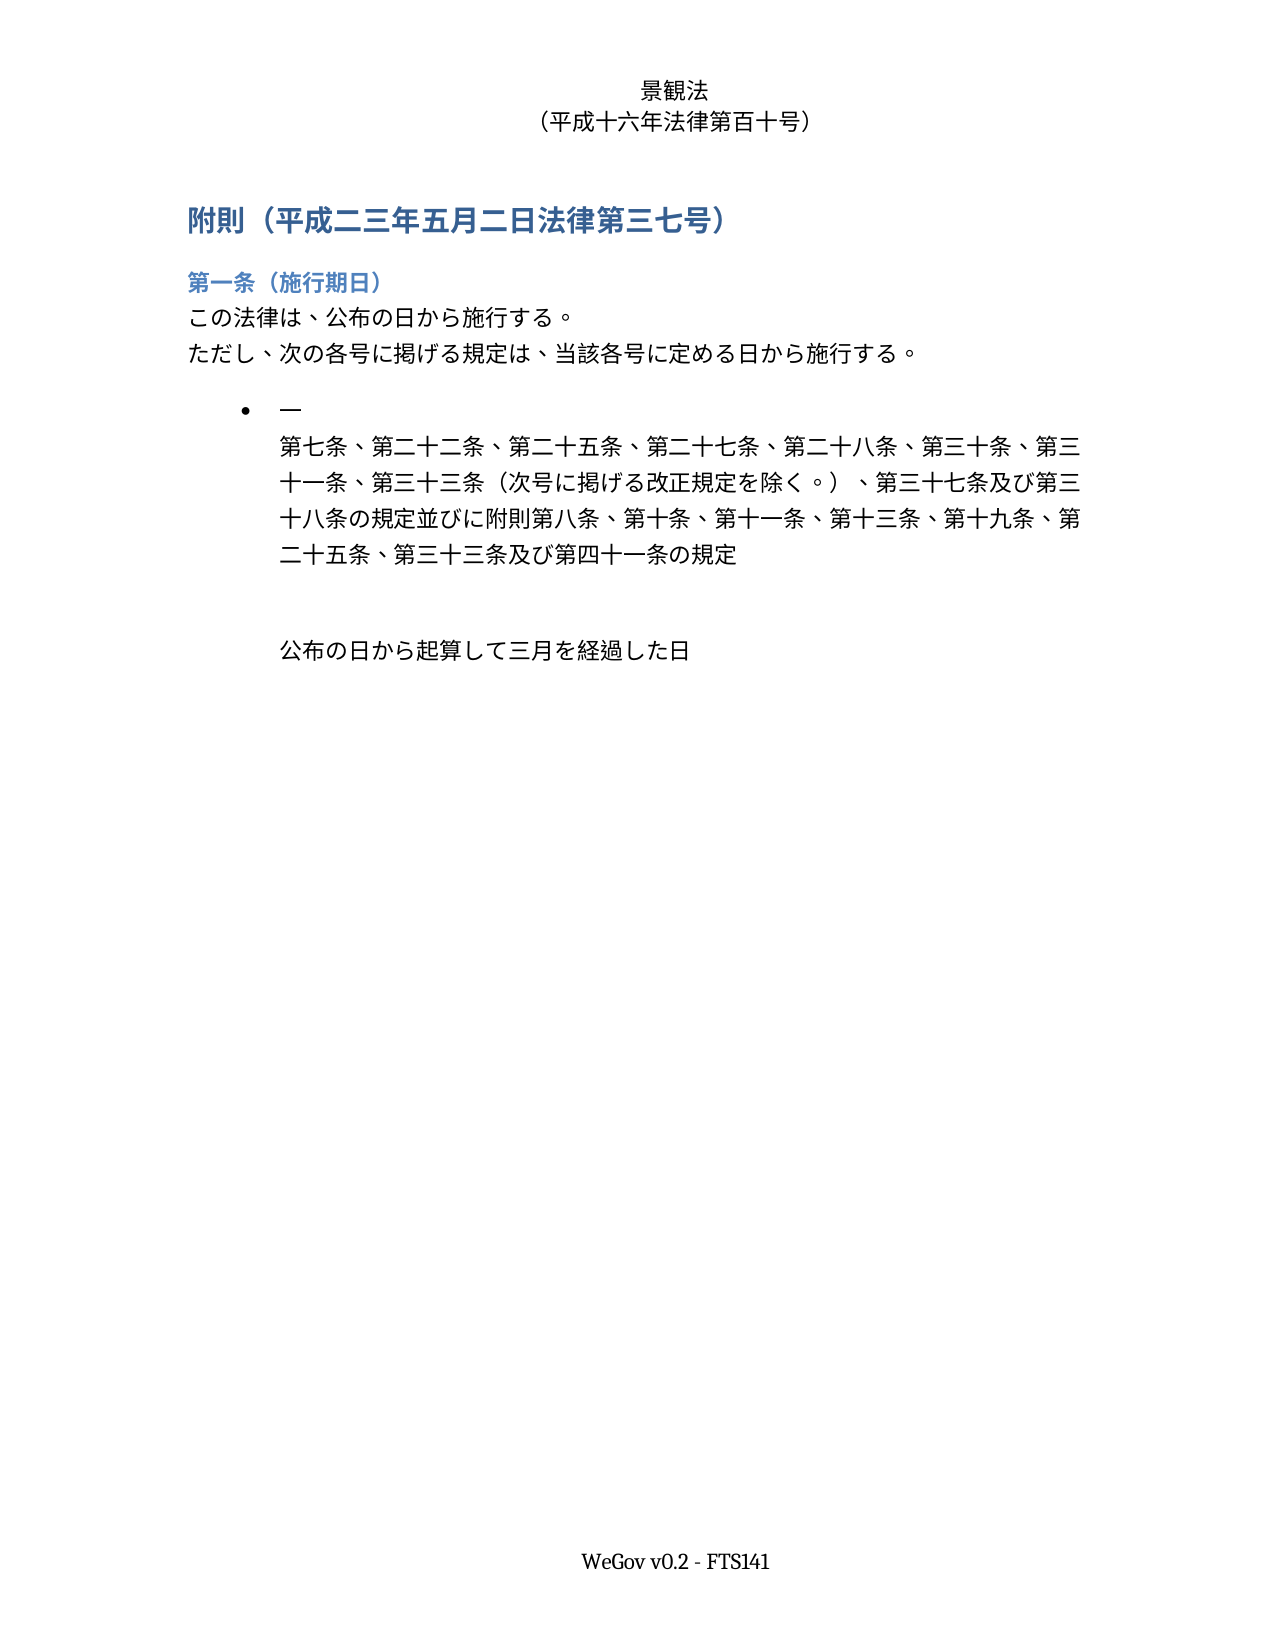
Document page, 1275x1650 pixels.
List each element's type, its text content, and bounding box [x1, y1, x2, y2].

subtitle 第一条（施行期日） [187, 266, 1087, 298]
subtitle 附則（平成二三年五月二日法律第三七号） [187, 200, 1087, 240]
text この法律は、公布の日から施行する。 ただし、次の各号に掲げる規定は、当該各号に定める日から施行する。 [187, 302, 1087, 369]
list 一 第七条、第二十二条、第二十五条、第二十七条、第二十八条、第三十条、第三十一条、第三十三条（次号に掲げる改正規定を除く。）、第三十七条及び第三十八条の規定並びに附則第八条、第十条、第十一条、第十三条、第十九条、第二十五条、第三十三条及び第四十一条の規定 公布の日から起算して三月を経過した日 [242, 395, 1087, 666]
